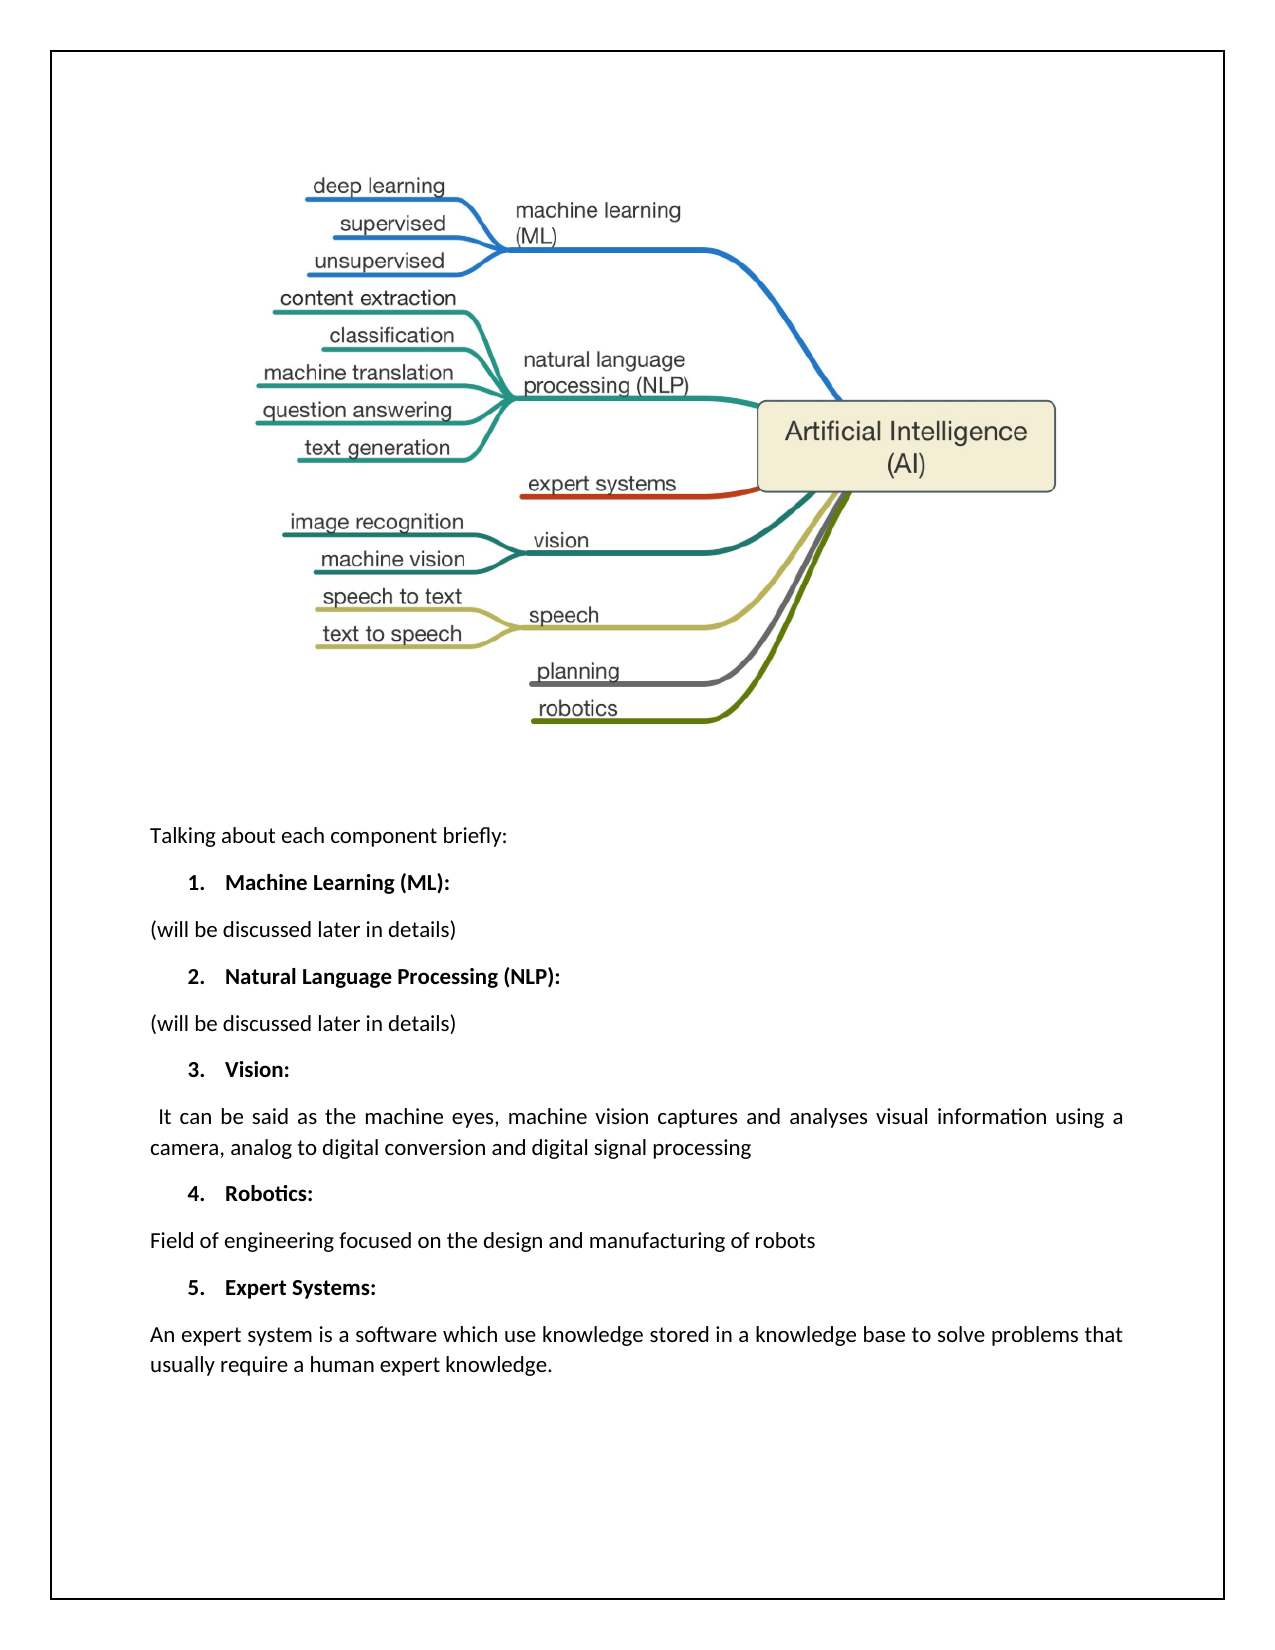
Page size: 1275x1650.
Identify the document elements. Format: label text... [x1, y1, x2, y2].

list Machine Learning (ML): [187, 868, 1125, 896]
picture [150, 150, 1125, 755]
text (will be discussed later in details) [150, 915, 1125, 943]
text Field of engineering focused on the design and manufacturing of robots [150, 1226, 1125, 1254]
list Vision: [187, 1056, 1125, 1084]
text It can be said as the machine eyes, machine vision captures and analyses visual information using a camera, analog to digital conversion and digital signal processing [150, 1102, 1125, 1161]
list Natural Language Processing (NLP): [187, 962, 1125, 990]
list Robotics: [187, 1179, 1125, 1208]
text (will be discussed later in details) [150, 1009, 1125, 1037]
text Talking about each component briefly: [150, 821, 1125, 849]
text An expert system is a software which use knowledge stored in a knowledge base to solve problems that usually require a human expert knowledge. [150, 1320, 1125, 1378]
list Expert Systems: [187, 1273, 1125, 1301]
